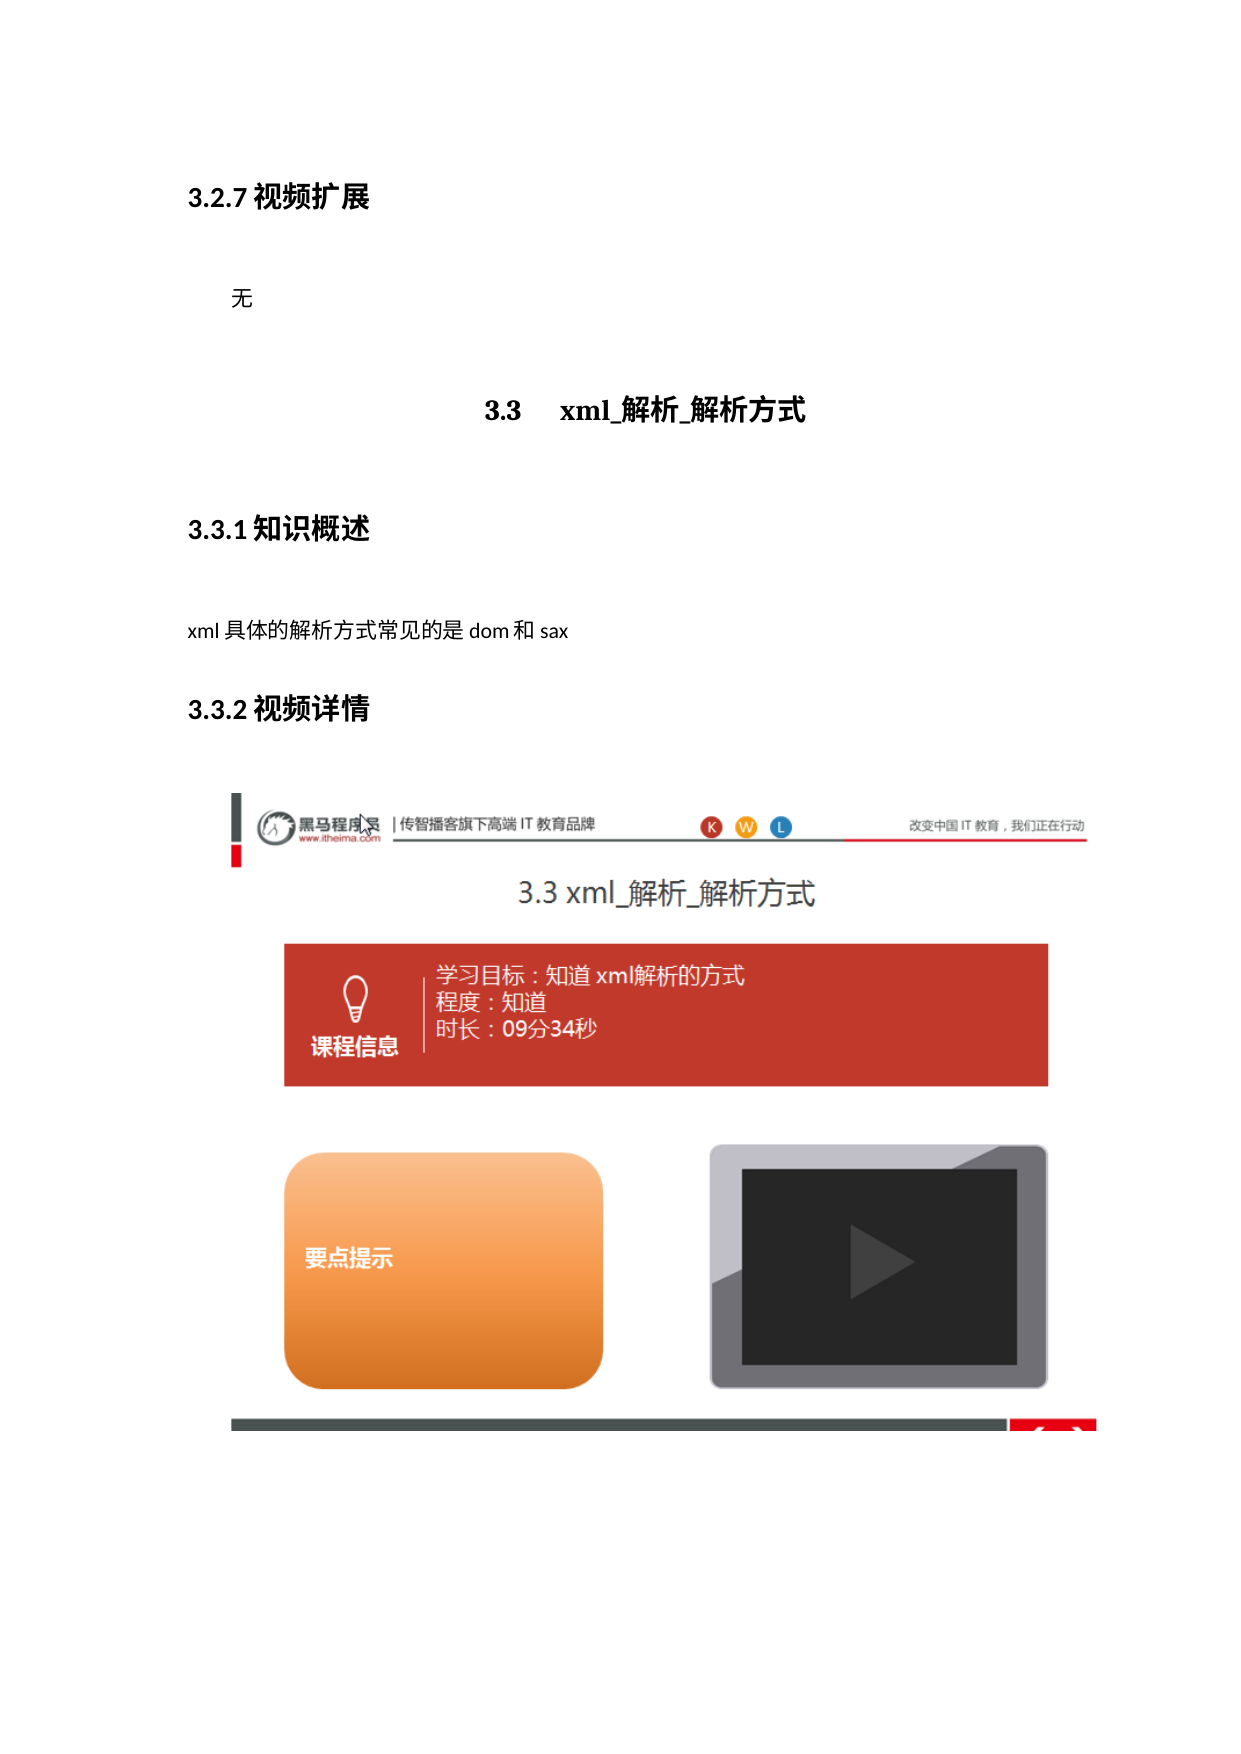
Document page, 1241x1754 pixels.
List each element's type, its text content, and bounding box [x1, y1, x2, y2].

subtitle 3.3.2视频详情 [187, 674, 1053, 739]
subtitle 3.3.1知识概述 [187, 494, 1053, 559]
picture [231, 793, 1097, 1431]
subtitle xml_解析_解析方式 [239, 375, 1053, 440]
text 无 [187, 281, 1053, 313]
subtitle 3.2.7视频扩展 [187, 162, 1053, 227]
text xml具体的解析方式常见的是dom和sax [187, 613, 1053, 645]
